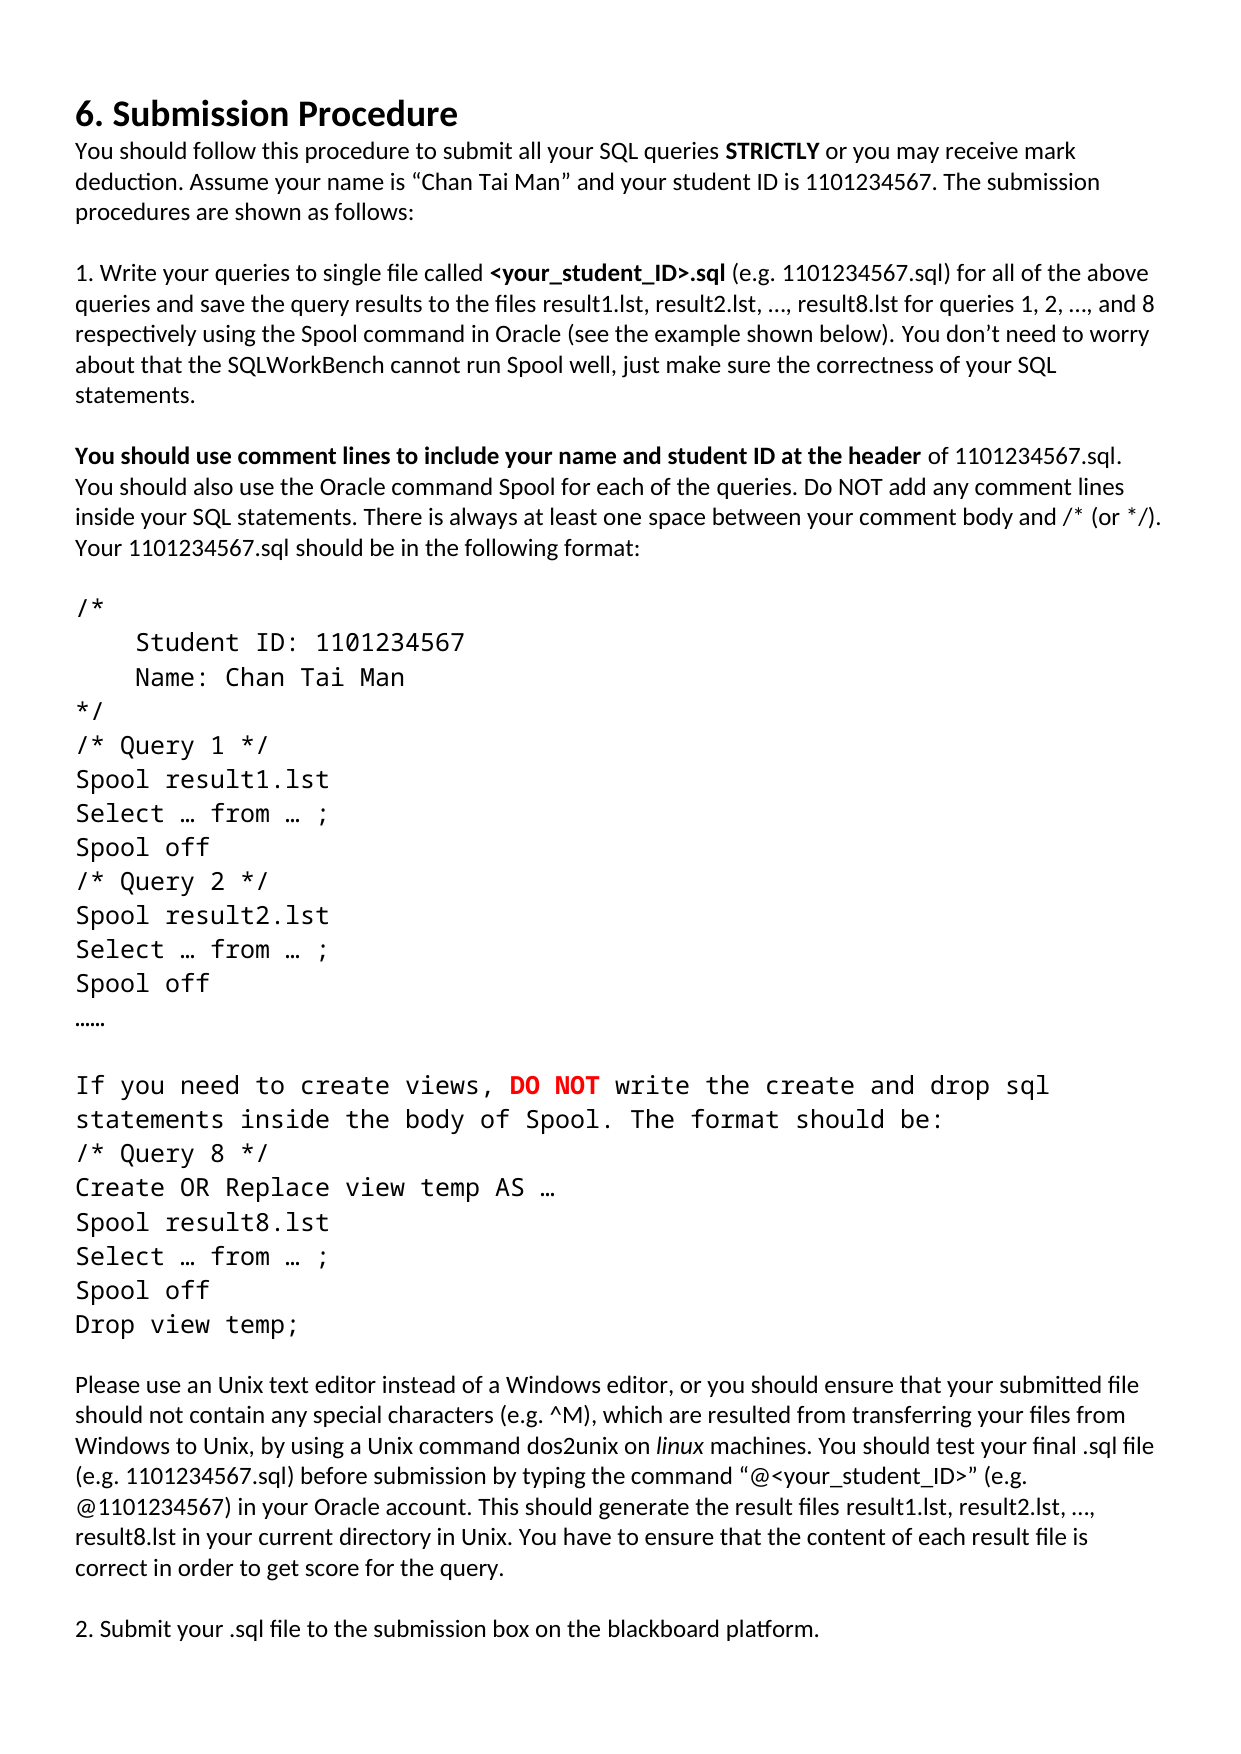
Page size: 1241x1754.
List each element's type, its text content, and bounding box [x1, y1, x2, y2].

text Create OR Replace view temp AS … [75, 1170, 1165, 1204]
text Spool result1.lst [75, 761, 1165, 795]
text 2. Submit your .sql file to the submission box on the blackboard platform. [75, 1613, 1165, 1643]
text Please use an Unix text editor instead of a Windows editor, or you should ensure that your submitted file should not contain any special characters (e.g. ^M), which are resulted from transferring your files from Windows to Unix, by using a Unix command dos2unix on linux machines. You should test your final .sql file (e.g. 1101234567.sql) before submission by typing the command “@<your_student_ID>” (e.g. @1101234567) in your Oracle account. This should generate the result files result1.lst, result2.lst, …, result8.lst in your current directory in Unix. You have to ensure that the content of each result file is correct in order to get score for the query. [75, 1369, 1165, 1582]
text Drop view temp; [75, 1306, 1165, 1340]
text Spool off [75, 1272, 1165, 1306]
text /* [75, 591, 1165, 625]
text Spool off [75, 966, 1165, 1000]
text Spool result8.lst [75, 1204, 1165, 1238]
text /* Query 2 */ [75, 863, 1165, 898]
list Submission Procedure [75, 89, 1165, 135]
text Select … from … ; [75, 1238, 1165, 1272]
text Student ID: 1101234567 [75, 625, 1165, 659]
text Spool off [75, 829, 1165, 863]
text Name: Chan Tai Man [75, 659, 1165, 693]
text …… [75, 1000, 1165, 1034]
text /* Query 8 */ [75, 1136, 1165, 1170]
text Select … from … ; [75, 932, 1165, 966]
text You should follow this procedure to submit all your SQL queries STRICTLY or you may receive mark deduction. Assume your name is “Chan Tai Man” and your student ID is 1101234567. The submission procedures are shown as follows: [75, 135, 1165, 227]
text If you need to create views, DO NOT write the create and drop sql statements inside the body of Spool. The format should be: [75, 1068, 1165, 1136]
text */ [75, 693, 1165, 727]
text /* Query 1 */ [75, 727, 1165, 761]
text Select … from … ; [75, 795, 1165, 829]
text You should use comment lines to include your name and student ID at the header of 1101234567.sql. You should also use the Oracle command Spool for each of the queries. Do NOT add any comment lines inside your SQL statements. There is always at least one space between your comment body and /* (or */). Your 1101234567.sql should be in the following format: [75, 441, 1165, 563]
text Spool result2.lst [75, 898, 1165, 932]
text 1. Write your queries to single file called <your_student_ID>.sql (e.g. 1101234567.sql) for all of the above queries and save the query results to the files result1.lst, result2.lst, …, result8.lst for queries 1, 2, …, and 8 respectively using the Spool command in Oracle (see the example shown below). You don’t need to worry about that the SQLWorkBench cannot run Spool well, just make sure the correctness of your SQL statements. [75, 257, 1165, 410]
